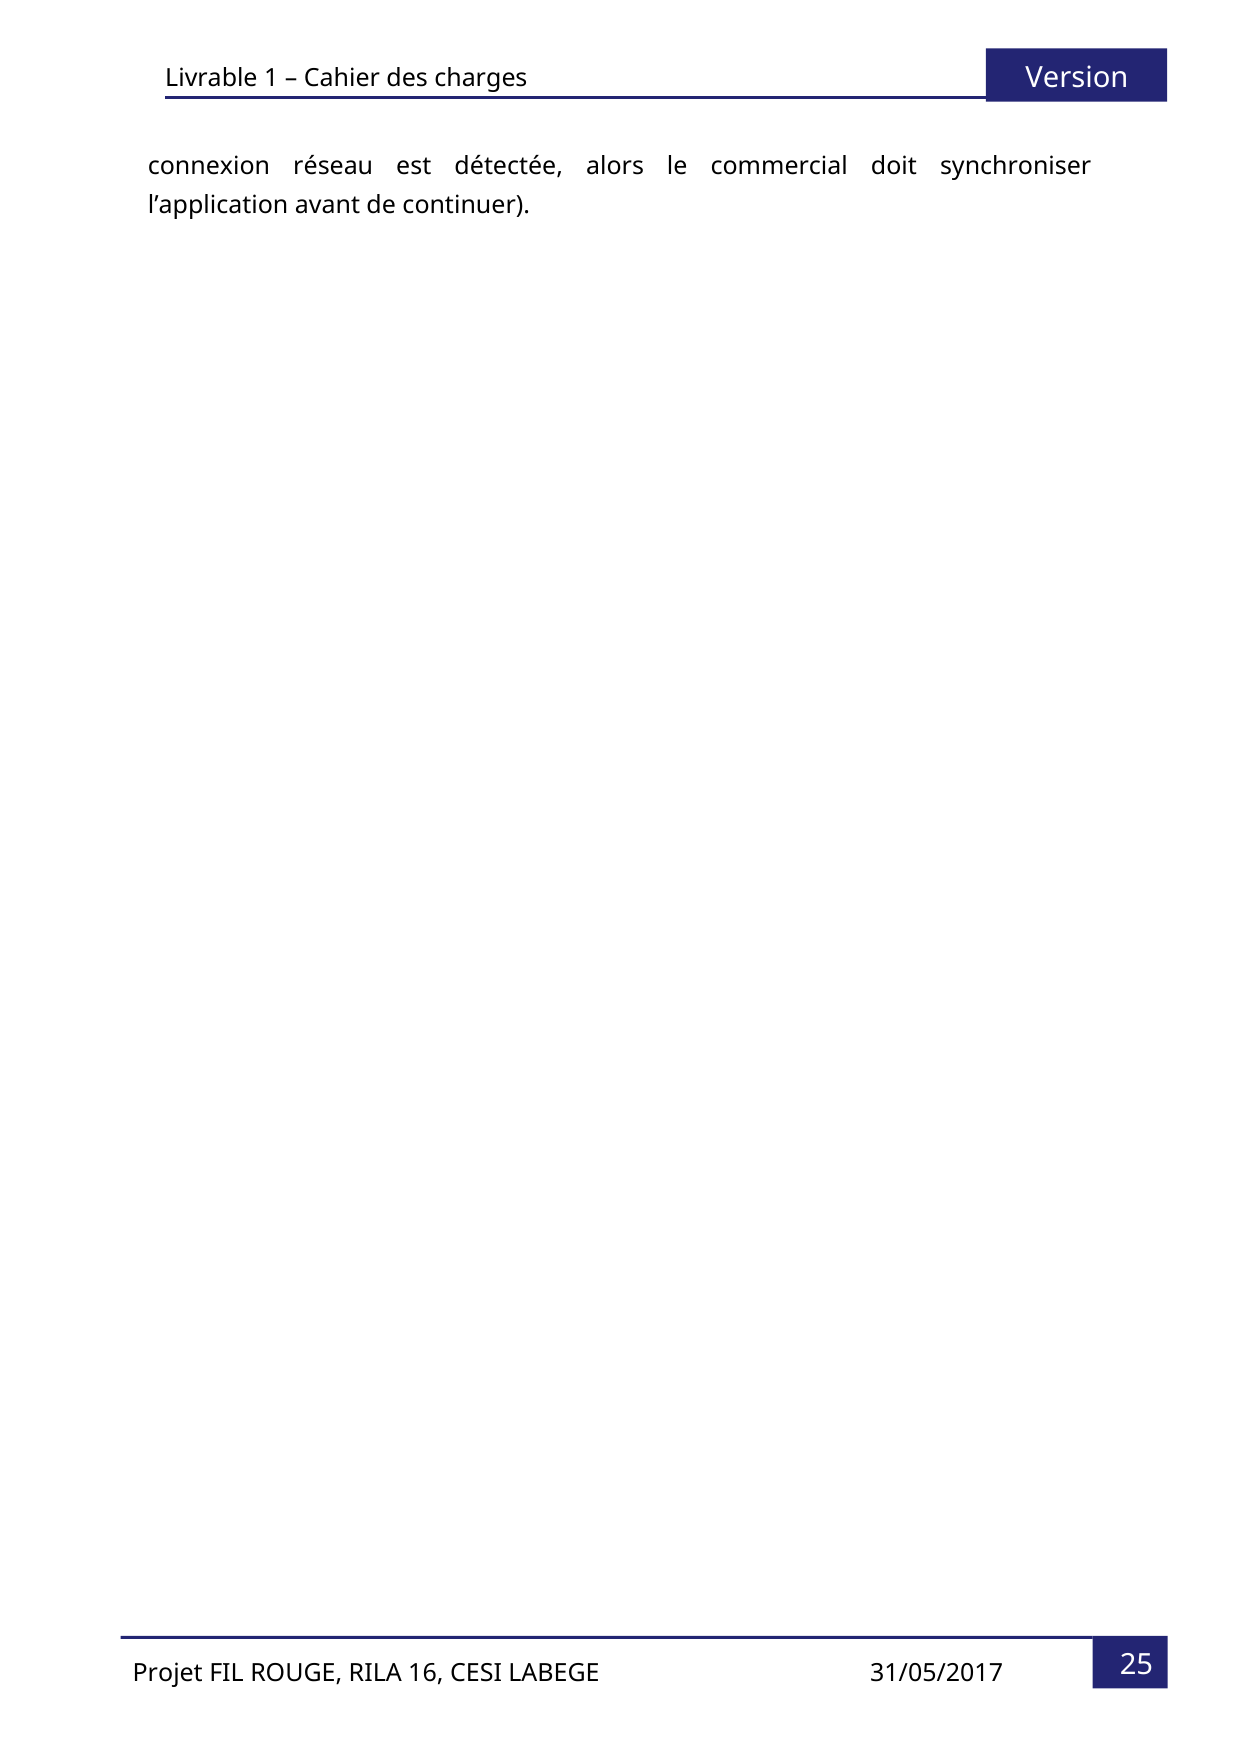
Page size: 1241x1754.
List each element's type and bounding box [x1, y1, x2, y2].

text [148, 148, 1093, 221]
